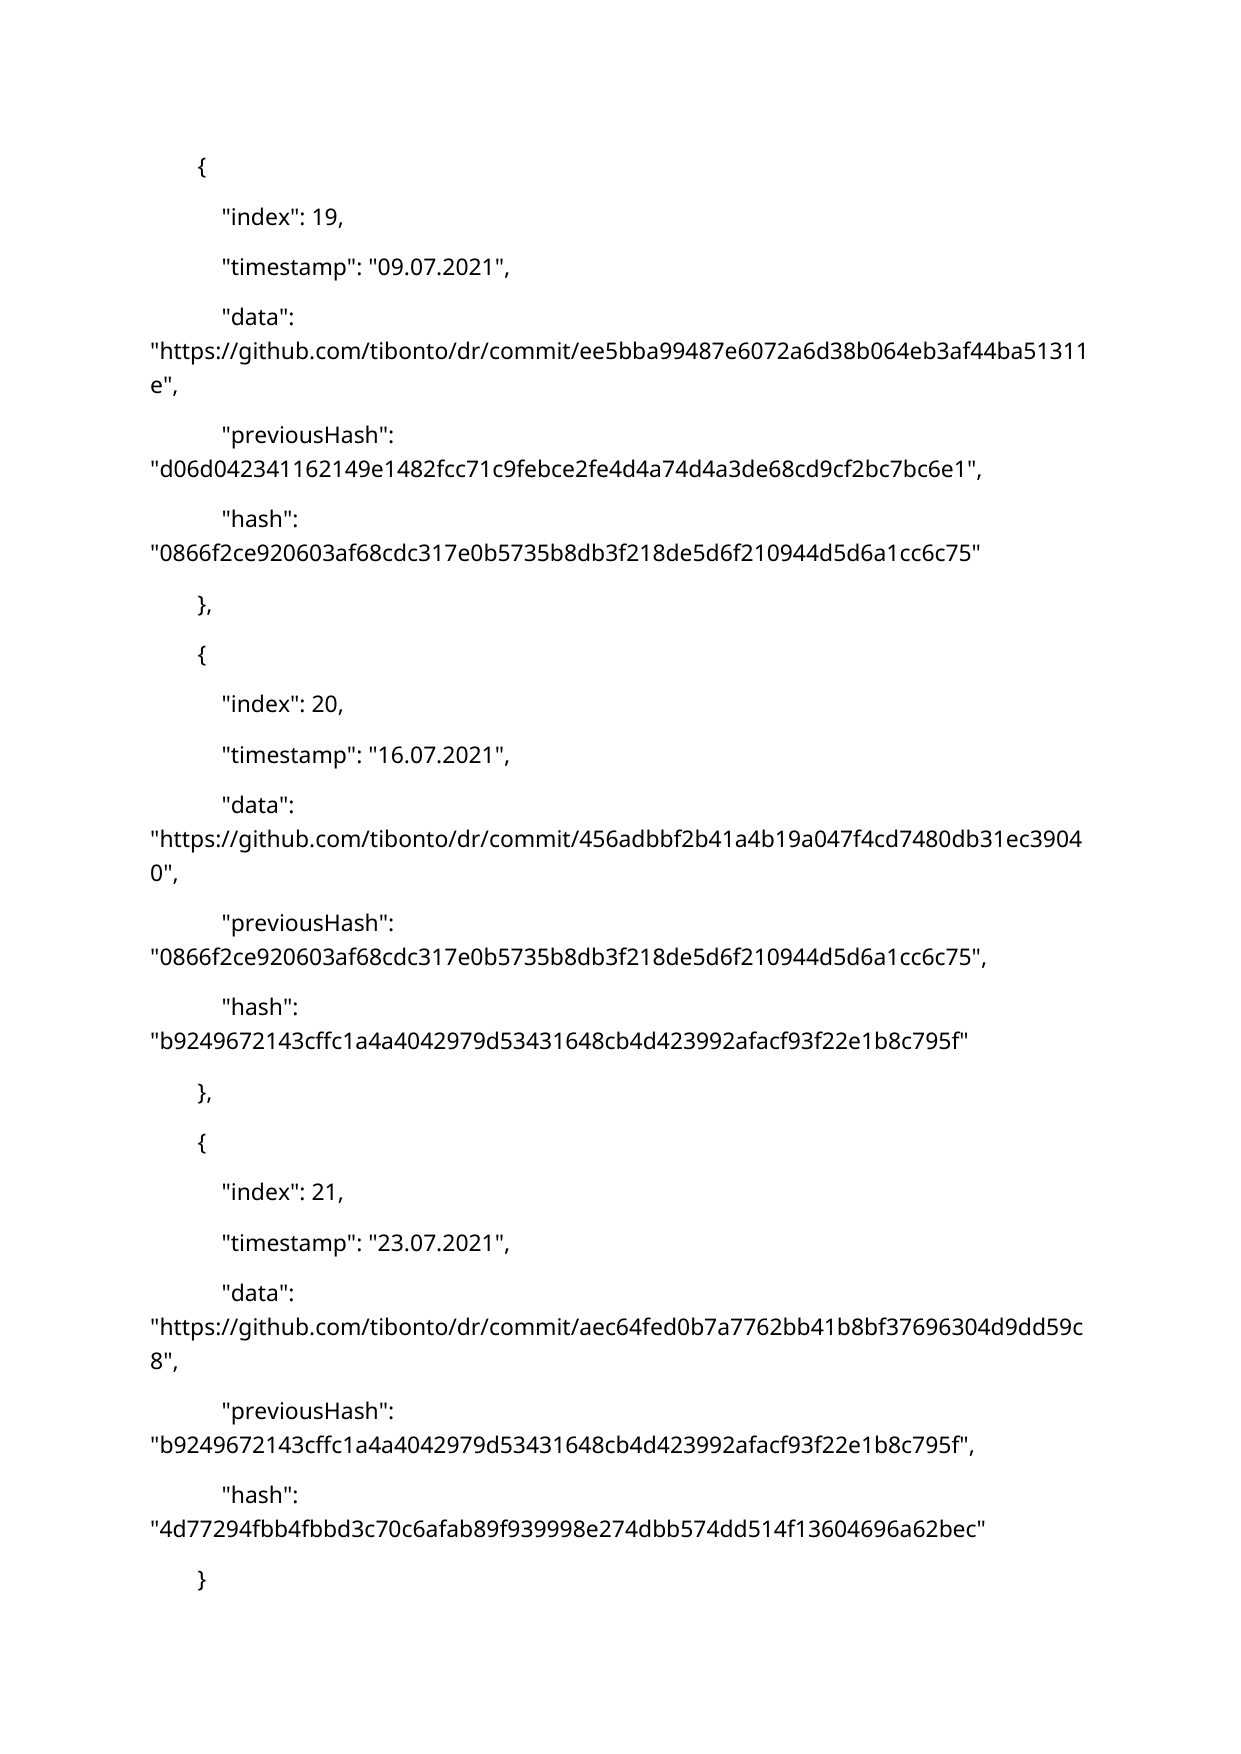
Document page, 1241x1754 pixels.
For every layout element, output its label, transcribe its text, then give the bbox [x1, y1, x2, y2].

text "timestamp": "16.07.2021", [150, 739, 1090, 770]
text { [150, 638, 1090, 669]
text "previousHash": "d06d042341162149e1482fcc71c9febce2fe4d4a74d4a3de68cd9cf2bc7bc6e1", [150, 419, 1090, 484]
text "previousHash": "b9249672143cffc1a4a4042979d53431648cb4d423992afacf93f22e1b8c795f", [150, 1395, 1090, 1460]
text "index": 21, [150, 1176, 1090, 1207]
text "hash": "b9249672143cffc1a4a4042979d53431648cb4d423992afacf93f22e1b8c795f" [150, 991, 1090, 1056]
text "index": 20, [150, 688, 1090, 719]
text }, [150, 1075, 1090, 1107]
text "hash": "4d77294fbb4fbbd3c70c6afab89f939998e274dbb574dd514f13604696a62bec" [150, 1479, 1090, 1544]
text "data": "https://github.com/tibonto/dr/commit/456adbbf2b41a4b19a047f4cd7480db31ec39040", [150, 789, 1090, 888]
text "hash": "0866f2ce920603af68cdc317e0b5735b8db3f218de5d6f210944d5d6a1cc6c75" [150, 503, 1090, 568]
text { [150, 1126, 1090, 1157]
text { [150, 150, 1090, 181]
text "index": 19, [150, 200, 1090, 232]
text "data": "https://github.com/tibonto/dr/commit/ee5bba99487e6072a6d38b064eb3af44ba51311e", [150, 301, 1090, 400]
text "previousHash": "0866f2ce920603af68cdc317e0b5735b8db3f218de5d6f210944d5d6a1cc6c75", [150, 907, 1090, 972]
text "timestamp": "09.07.2021", [150, 251, 1090, 282]
text } [150, 1563, 1090, 1594]
text }, [150, 587, 1090, 619]
text "timestamp": "23.07.2021", [150, 1227, 1090, 1258]
text "data": "https://github.com/tibonto/dr/commit/aec64fed0b7a7762bb41b8bf37696304d9dd59c8", [150, 1277, 1090, 1376]
